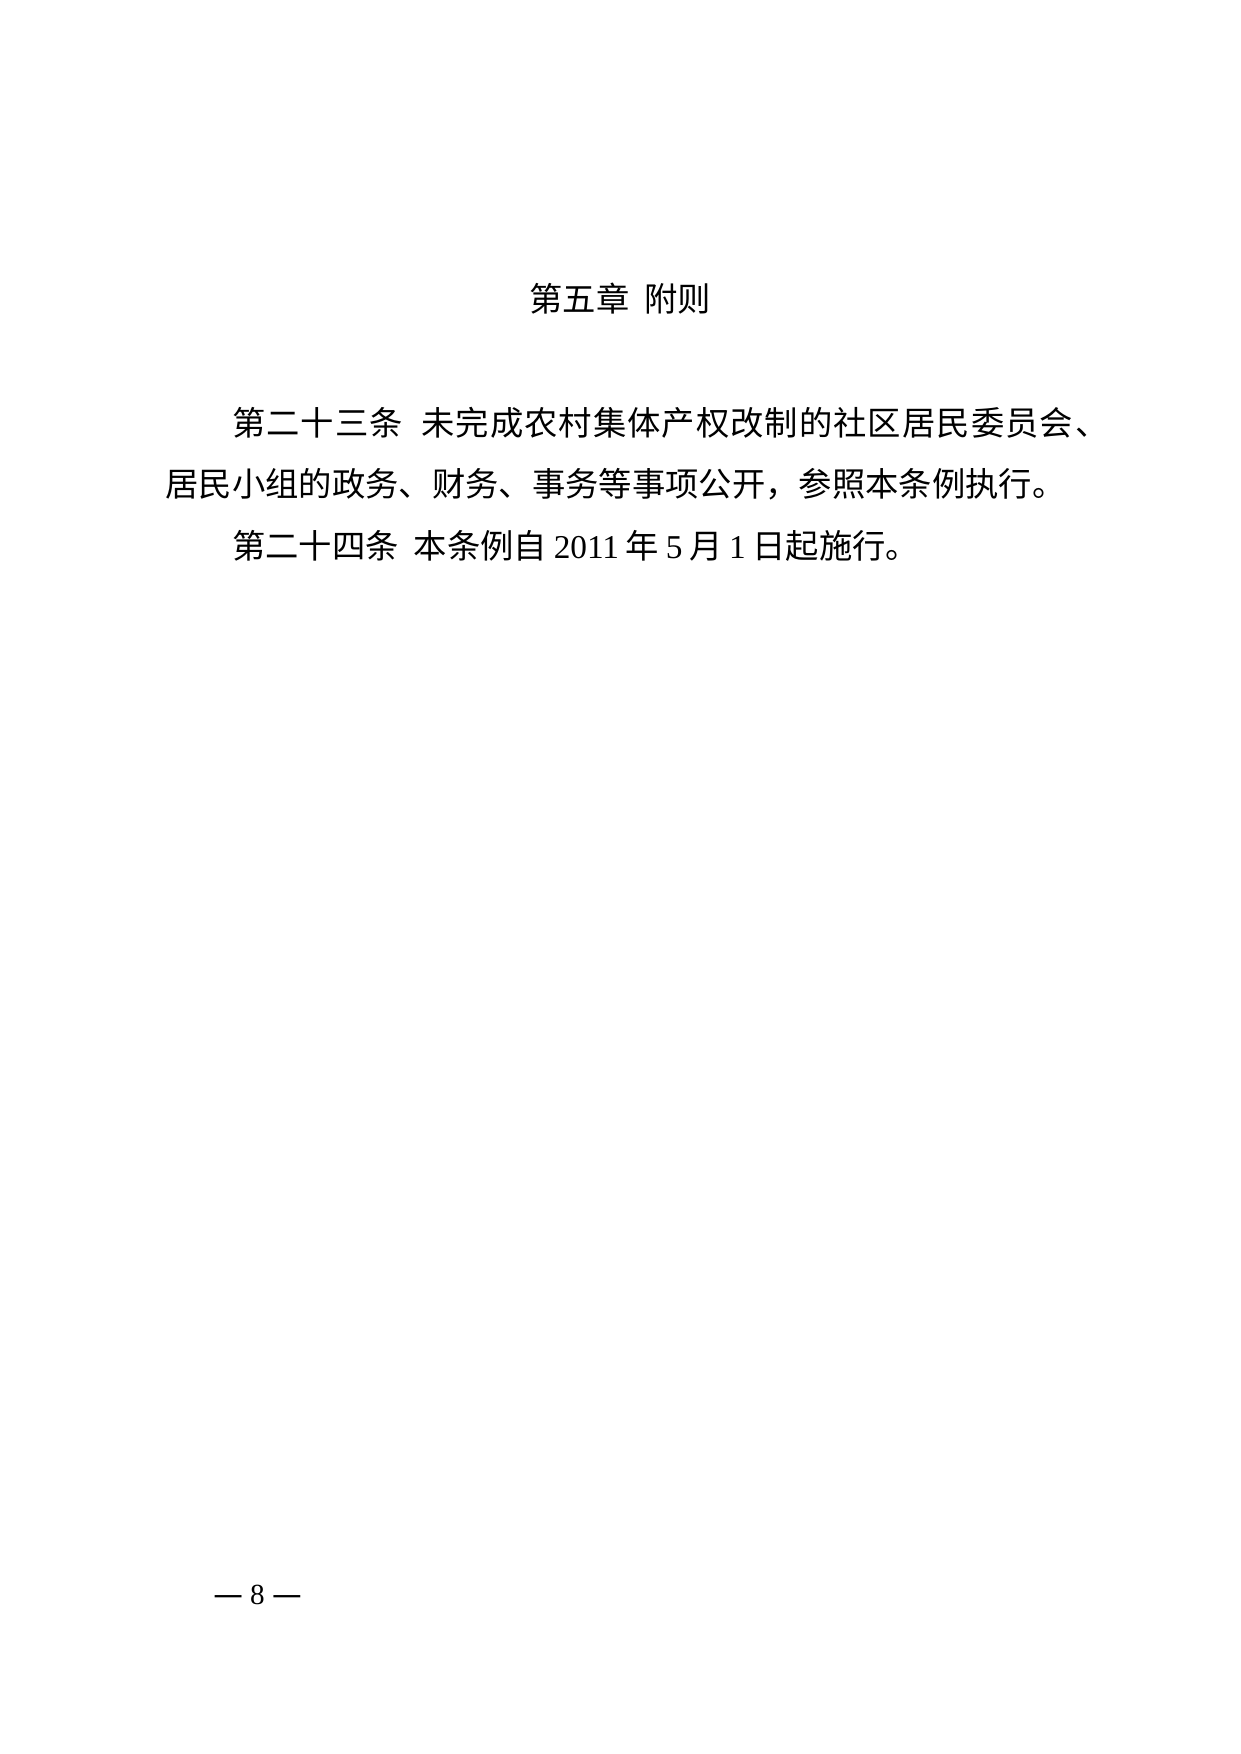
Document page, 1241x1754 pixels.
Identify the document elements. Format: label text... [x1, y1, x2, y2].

text 第二十四条 本条例自2011年5月1日起施行。 [165, 509, 1075, 571]
text 第二十三条 未完成农村集体产权改制的社区居民委员会、居民小组的政务、财务、事务等事项公开，参照本条例执行。 [165, 386, 1075, 509]
text 第五章 附则 [165, 262, 1075, 324]
